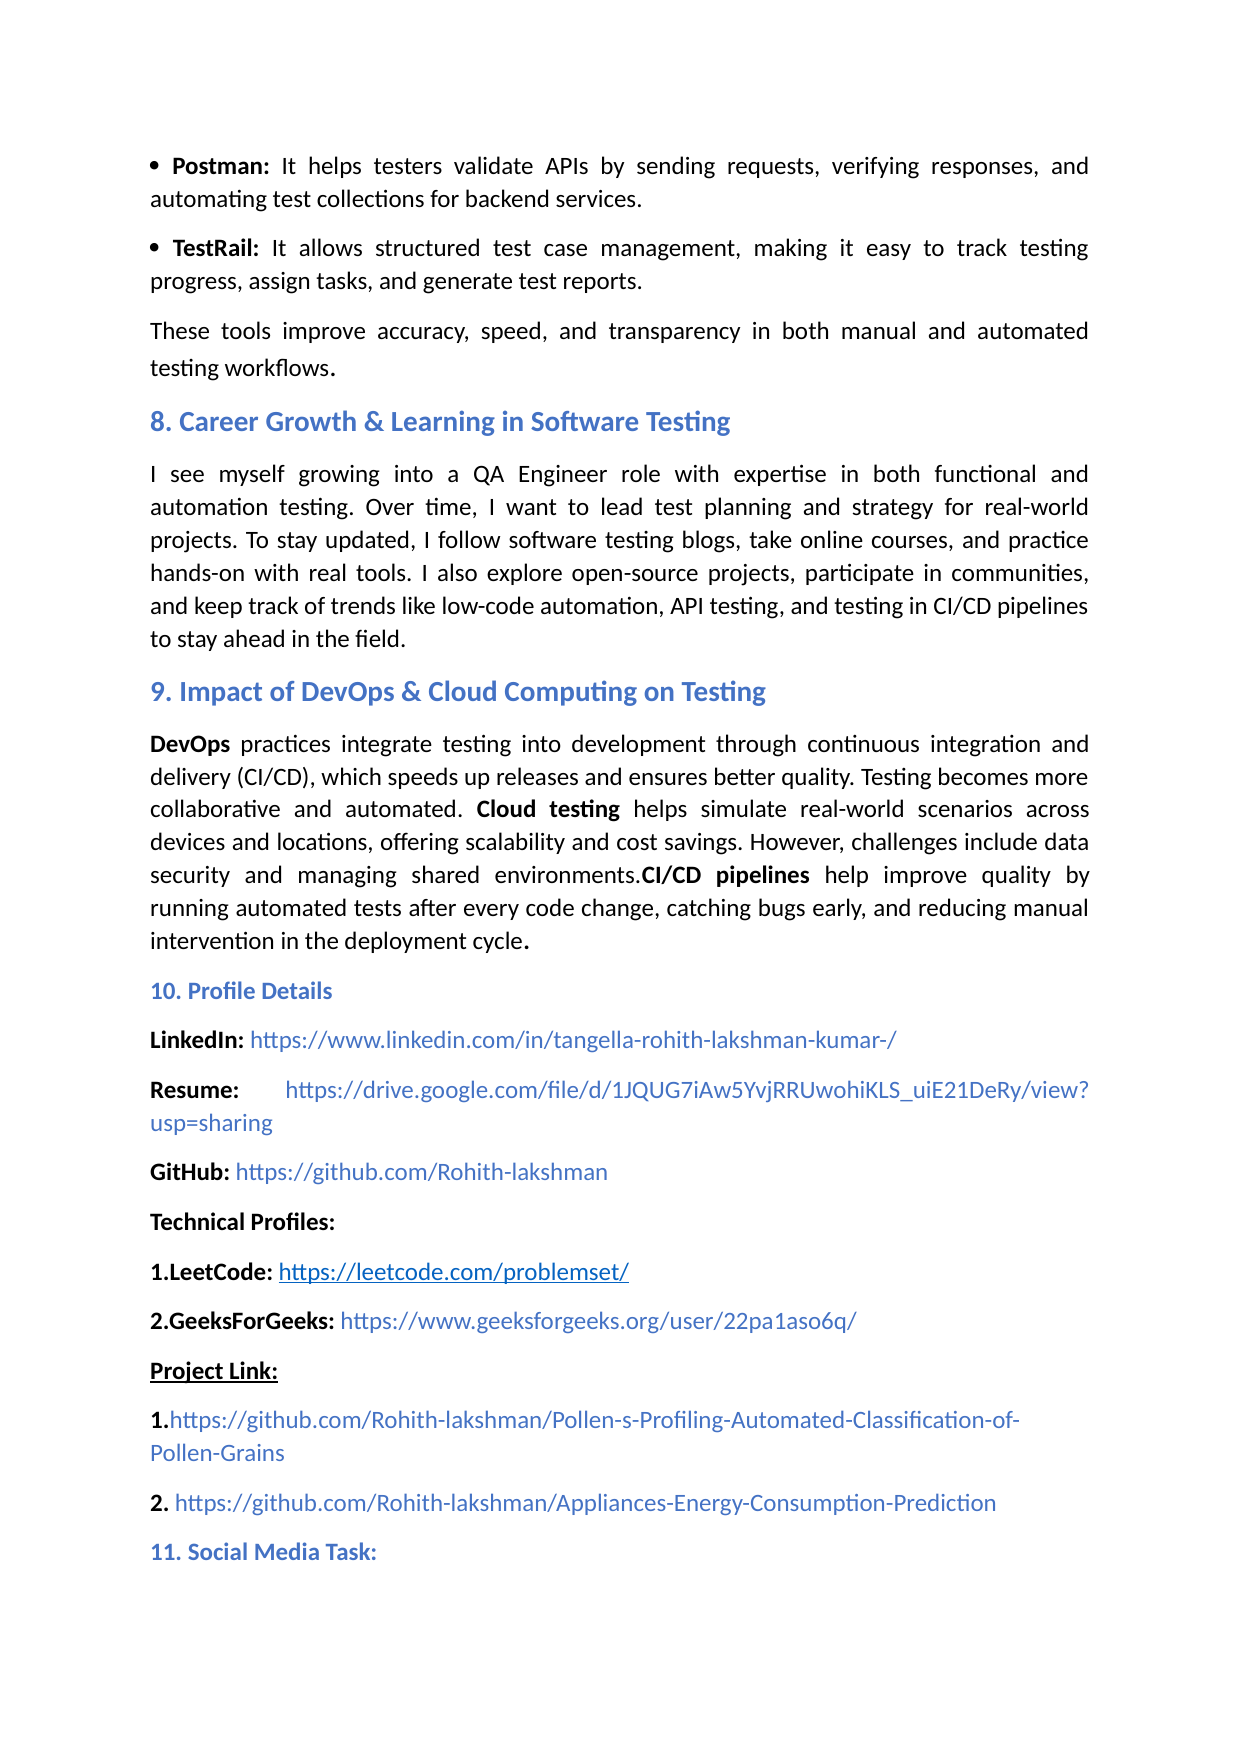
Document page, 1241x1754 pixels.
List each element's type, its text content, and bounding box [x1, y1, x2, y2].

text Postman: It helps testers validate APIs by sending requests, verifying responses, and automating test collections for backend services. [150, 150, 1090, 213]
text LinkedIn: https://www.linkedin.com/in/tangella-rohith-lakshman-kumar-/ [150, 1024, 1090, 1055]
text Project Link: [150, 1355, 1090, 1385]
text 9. Impact of DevOps & Cloud Computing on Testing [150, 673, 1090, 708]
text 1.LeetCode: https://leetcode.com/problemset/ [150, 1256, 1090, 1286]
text These tools improve accuracy, speed, and transparency in both manual and automated testing workflows. [150, 315, 1090, 384]
text 2. https://github.com/Rohith-lakshman/Appliances-Energy-Consumption-Prediction [150, 1487, 1090, 1517]
text 11. Social Media Task: [150, 1537, 1090, 1567]
text Technical Profiles: [150, 1206, 1090, 1237]
text TestRail: It allows structured test case management, making it easy to track testing progress, assign tasks, and generate test reports. [150, 232, 1090, 296]
text Resume: https://drive.google.com/file/d/1JQUG7iAw5YvjRRUwohiKLS_uiE21DeRy/view?usp=sharing [150, 1074, 1090, 1137]
text 2.GeeksForGeeks: https://www.geeksforgeeks.org/user/22pa1aso6q/ [150, 1305, 1090, 1336]
text 1.https://github.com/Rohith-lakshman/Pollen-s-Profiling-Automated-Classification-of-Pollen-Grains [150, 1404, 1090, 1468]
text 8. Career Growth & Learning in Software Testing [150, 403, 1090, 439]
text I see myself growing into a QA Engineer role with expertise in both functional and automation testing. Over time, I want to lead test planning and strategy for real-world projects. To stay updated, I follow software testing blogs, take online courses, and practice hands-on with real tools. I also explore open-source projects, participate in communities, and keep track of trends like low-code automation, API testing, and testing in CI/CD pipelines to stay ahead in the field. [150, 458, 1090, 654]
text 10. Profile Details [150, 975, 1090, 1005]
text GitHub: https://github.com/Rohith-lakshman [150, 1157, 1090, 1187]
text DevOps practices integrate testing into development through continuous integration and delivery (CI/CD), which speeds up releases and ensures better quality. Testing becomes more collaborative and automated. Cloud testing helps simulate real-world scenarios across devices and locations, offering scalability and cost savings. However, challenges include data security and managing shared environments.CI/CD pipelines help improve quality by running automated tests after every code change, catching bugs early, and reducing manual intervention in the deployment cycle. [150, 728, 1090, 956]
